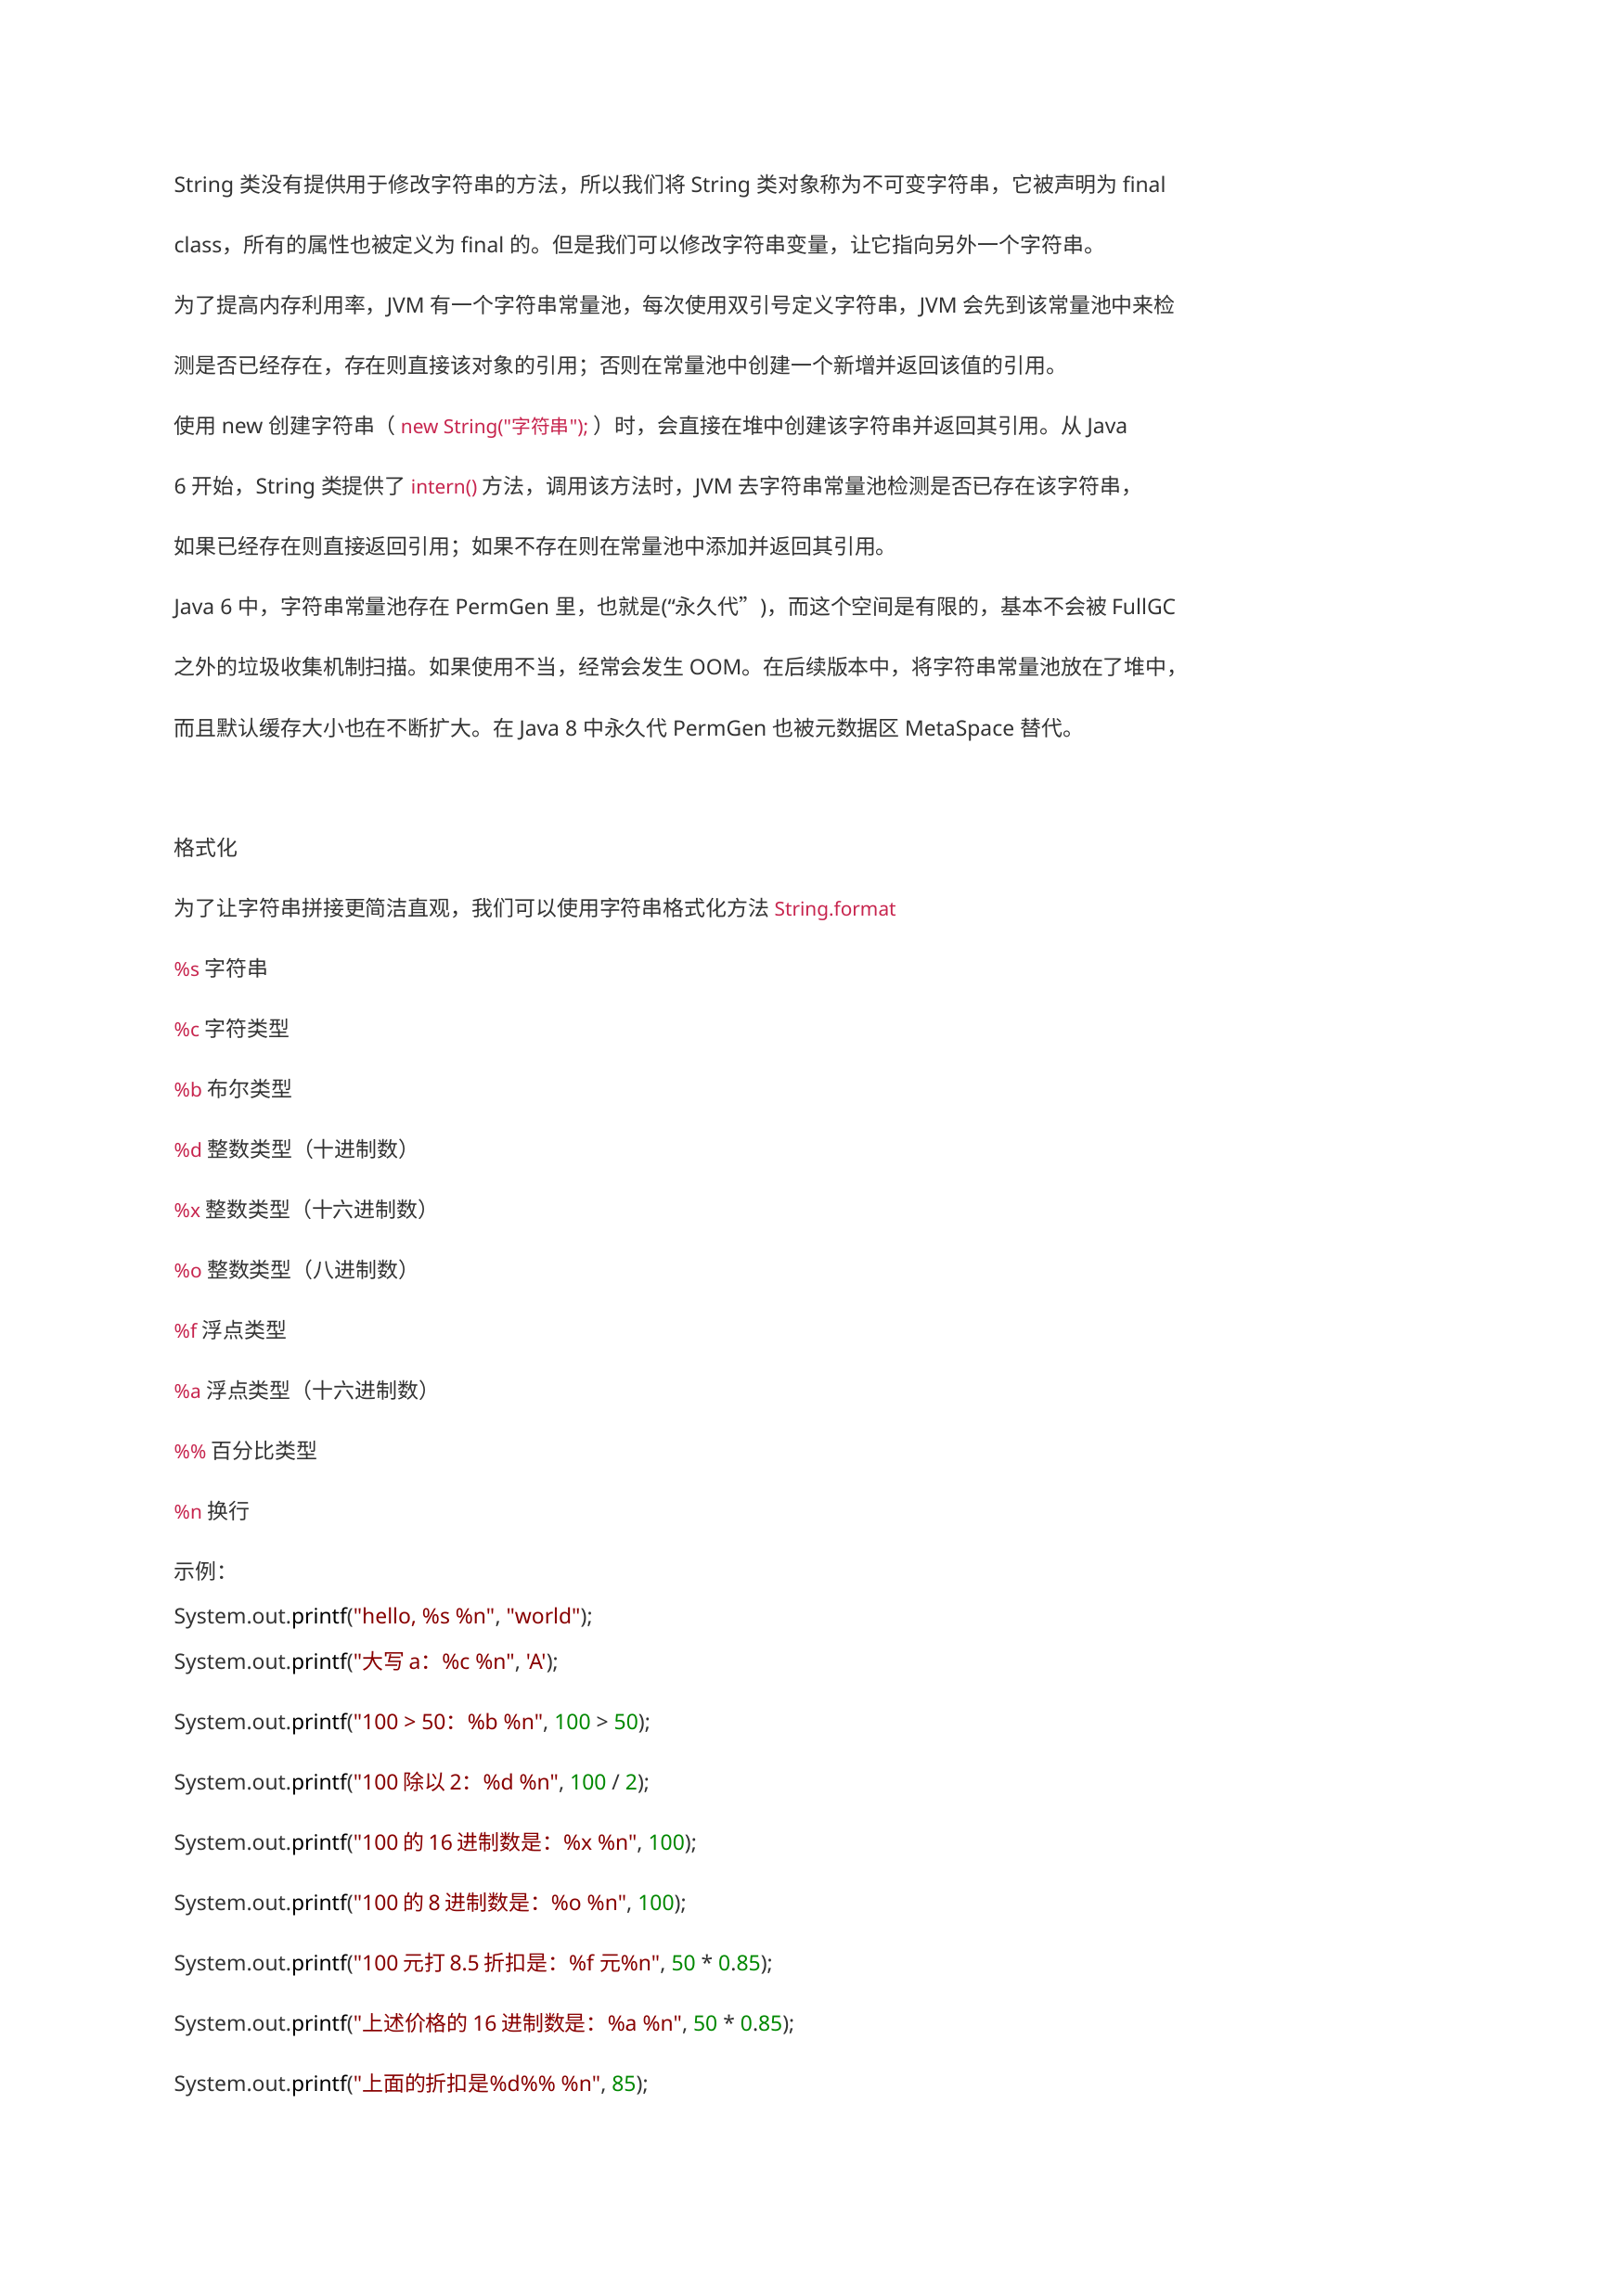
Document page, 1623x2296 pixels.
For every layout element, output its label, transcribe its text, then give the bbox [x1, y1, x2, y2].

text 格式化 为了让字符串拼接更简洁直观，我们可以使⽤字符串格式化⽅法 String.format %s 字符串 %c 字符类型 %b 布尔类型 %d 整数类型（⼗进制数） %x 整数类型（⼗六进制数） %o 整数类型（⼋进制数） %f 浮点类型 %a 浮点类型（⼗六进制数） %% 百分⽐类型 %n 换⾏ 示例： System.out.printf("hello, %s %n", "world"); System.out.printf("⼤写a：%c %n", 'A'); System.out.printf("100 > 50：%b %n", 100 > 50); System.out.printf("100除以2：%d %n", 100 / 2); System.out.printf("100的16进制数是：%x %n", 100); System.out.printf("100的8进制数是：%o %n", 100); System.out.printf("100元打8.5折扣是：%f 元%n", 50 * 0.85); System.out.printf("上述价格的16进制数是：%a %n", 50 * 0.85); System.out.printf("上⾯的折扣是%d%% %n", 85); [174, 816, 1449, 2112]
text String 类没有提供⽤于修改字符串的⽅法，所以我们将 String 类对象称为不可变字符串，它被声明为 final class，所有的属性也被定义为 final 的。但是我们可以修改字符串变量，让它指向另外⼀个字符串。 为了提⾼内存利⽤率，JVM 有⼀个字符串常量池，每次使⽤双引号定义字符串，JVM 会先到该常量池中来检 测是否已经存在，存在则直接该对象的引⽤；否则在常量池中创建⼀个新增并返回该值的引⽤。 使⽤ new 创建字符串（ new String("字符串"); ）时，会直接在堆中创建该字符串并返回其引⽤。从 Java 6 开始，String 类提供了 intern() ⽅法，调⽤该⽅法时，JVM 去字符串常量池检测是否已存在该字符串， 如果已经存在则直接返回引⽤；如果不存在则在常量池中添加并返回其引⽤。 Java 6 中，字符串常量池存在 PermGen ⾥，也就是(“永久代”)，⽽这个空间是有限的，基本不会被 FullGC 之外的垃圾收集机制扫描。如果使⽤不当，经常会发⽣ OOM。在后续版本中，将字符串常量池放在了堆中， ⽽且默认缓存⼤⼩也在不断扩⼤。在 Java 8 中永久代 PermGen 也被元数据区 MetaSpace 替代。 [174, 153, 1449, 756]
